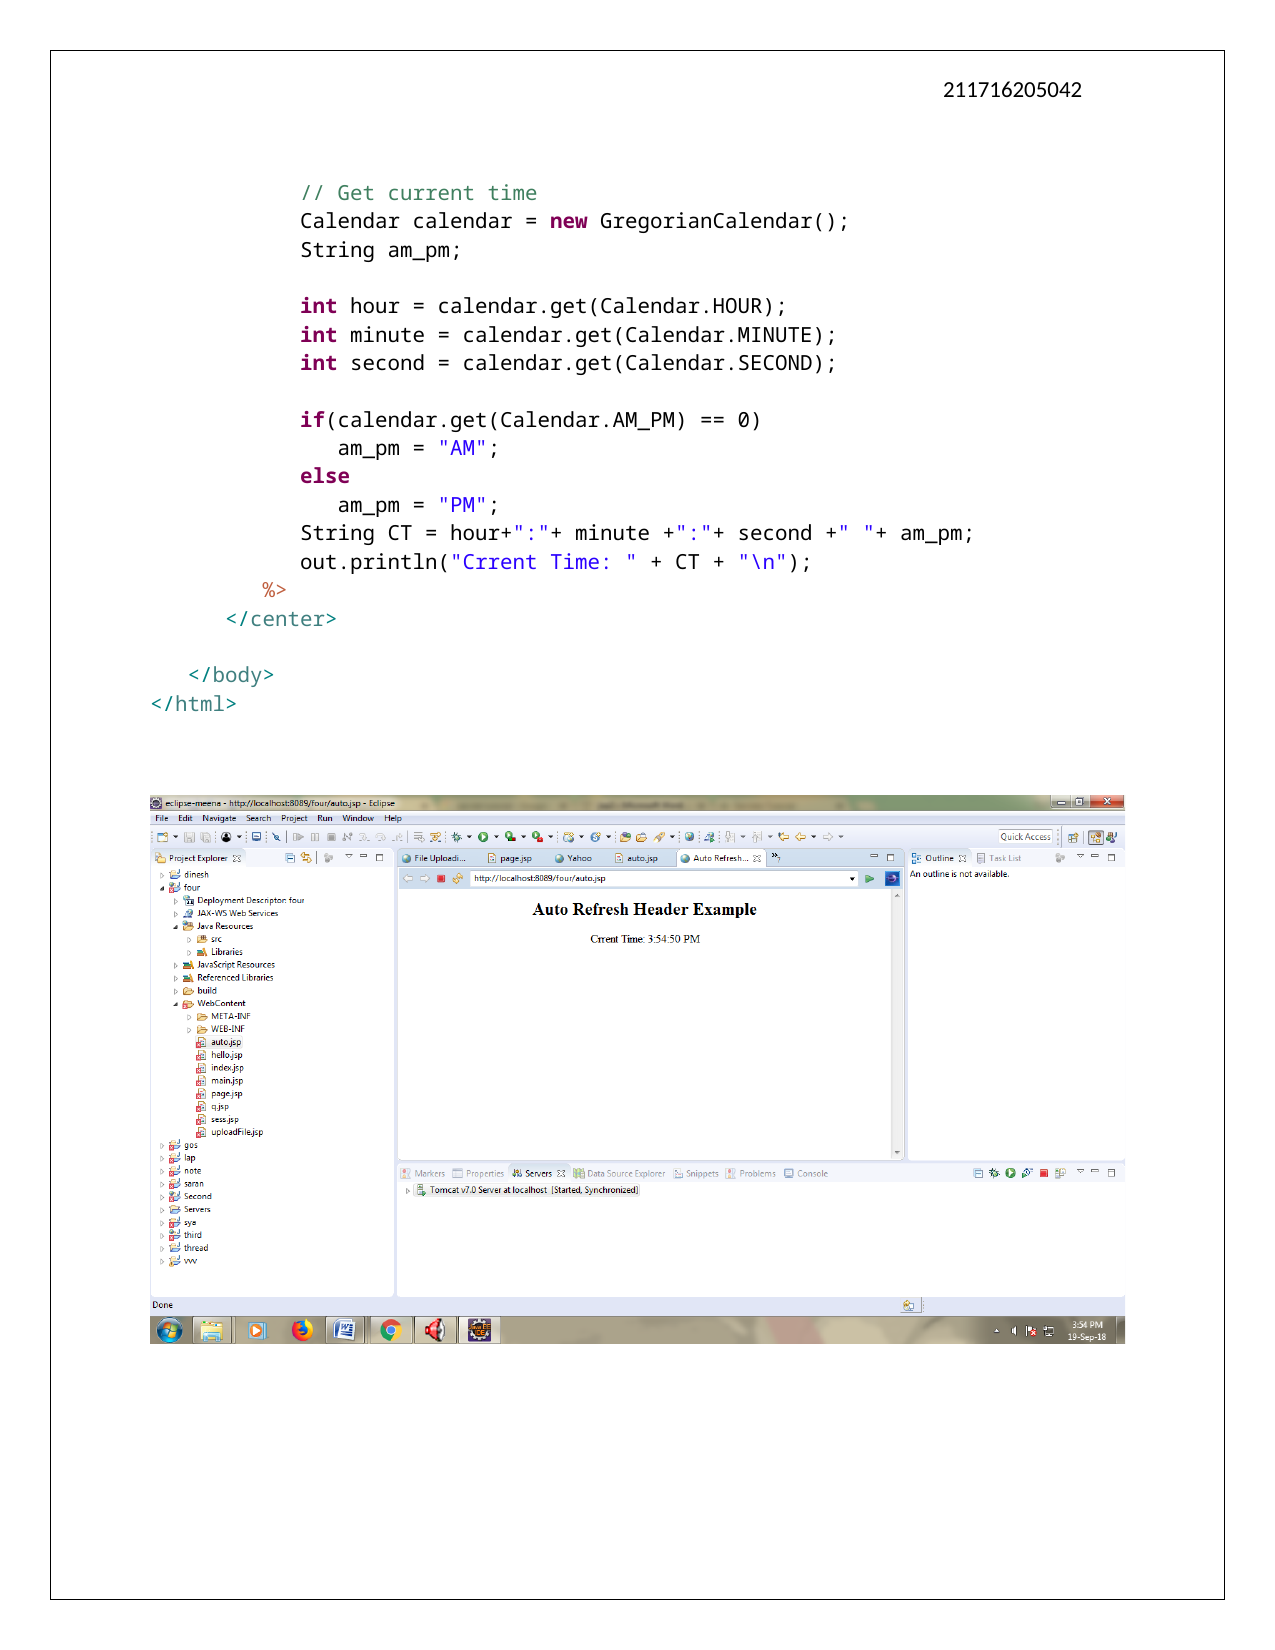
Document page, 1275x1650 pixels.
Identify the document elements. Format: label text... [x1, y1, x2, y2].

text String CT = hour+":"+ minute +":"+ second +" "+ am_pm; [150, 518, 1125, 547]
text // Get current time [150, 178, 1125, 206]
text if(calendar.get(Calendar.AM_PM) == 0) [150, 405, 1125, 433]
text int hour = calendar.get(Calendar.HOUR); [150, 291, 1125, 320]
picture [150, 795, 1125, 1344]
text </html> [150, 689, 1125, 717]
text </center> [150, 604, 1125, 632]
text int second = calendar.get(Calendar.SECOND); [150, 348, 1125, 377]
text am_pm = "AM"; [150, 433, 1125, 462]
text %> [150, 575, 1125, 604]
text Calendar calendar = new GregorianCalendar(); [150, 206, 1125, 235]
text else [150, 462, 1125, 490]
text int minute = calendar.get(Calendar.MINUTE); [150, 320, 1125, 348]
text out.println("Crrent Time: " + CT + "\n"); [150, 547, 1125, 575]
text am_pm = "PM"; [150, 490, 1125, 518]
text </body> [150, 660, 1125, 689]
text String am_pm; [150, 235, 1125, 263]
